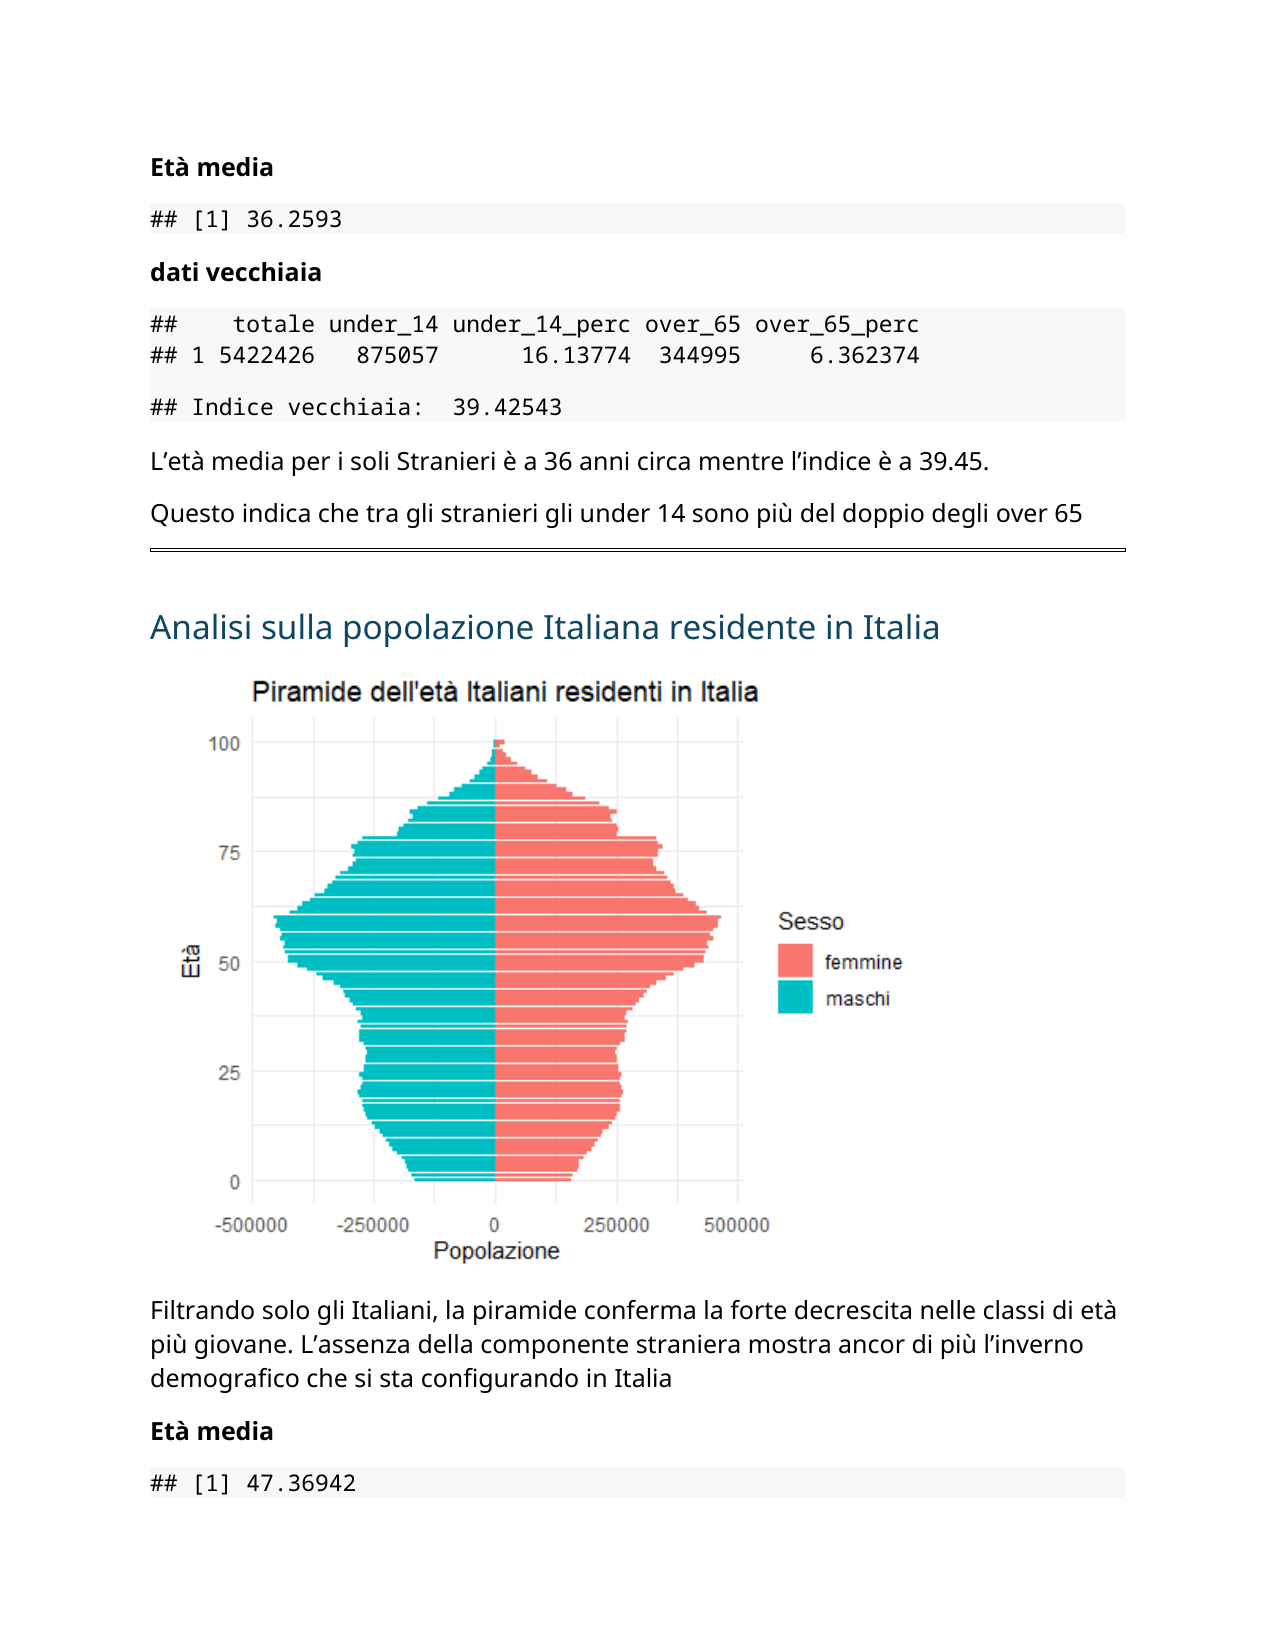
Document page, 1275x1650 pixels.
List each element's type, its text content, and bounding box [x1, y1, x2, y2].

text ## Indice vecchiaia: 39.42543 [150, 391, 1125, 422]
text Età media [150, 150, 1125, 184]
text L’età media per i soli Stranieri è a 36 anni circa mentre l’indice è a 39.45. [150, 443, 1125, 477]
text ## [1] 47.36942 [150, 1467, 1125, 1498]
text dati vecchiaia [150, 255, 1125, 289]
text Questo indica che tra gli stranieri gli under 14 sono più del doppio degli over 65 [150, 496, 1125, 530]
text Filtrando solo gli Italiani, la piramide conferma la forte decrescita nelle classi di età più giovane. L’assenza della componente straniera mostra ancor di più l’inverno demografico che si sta configurando in Italia [150, 1293, 1125, 1395]
text Età media [150, 1414, 1125, 1448]
text ## [1] 36.2593 [150, 203, 1125, 234]
text ## totale under_14 under_14_perc over_65 over_65_perc ## 1 5422426 875057 16.13774 344995 6.362374 [150, 308, 1125, 370]
picture [168, 667, 927, 1275]
subtitle Analisi sulla popolazione Italiana residente in Italia [150, 604, 1125, 649]
